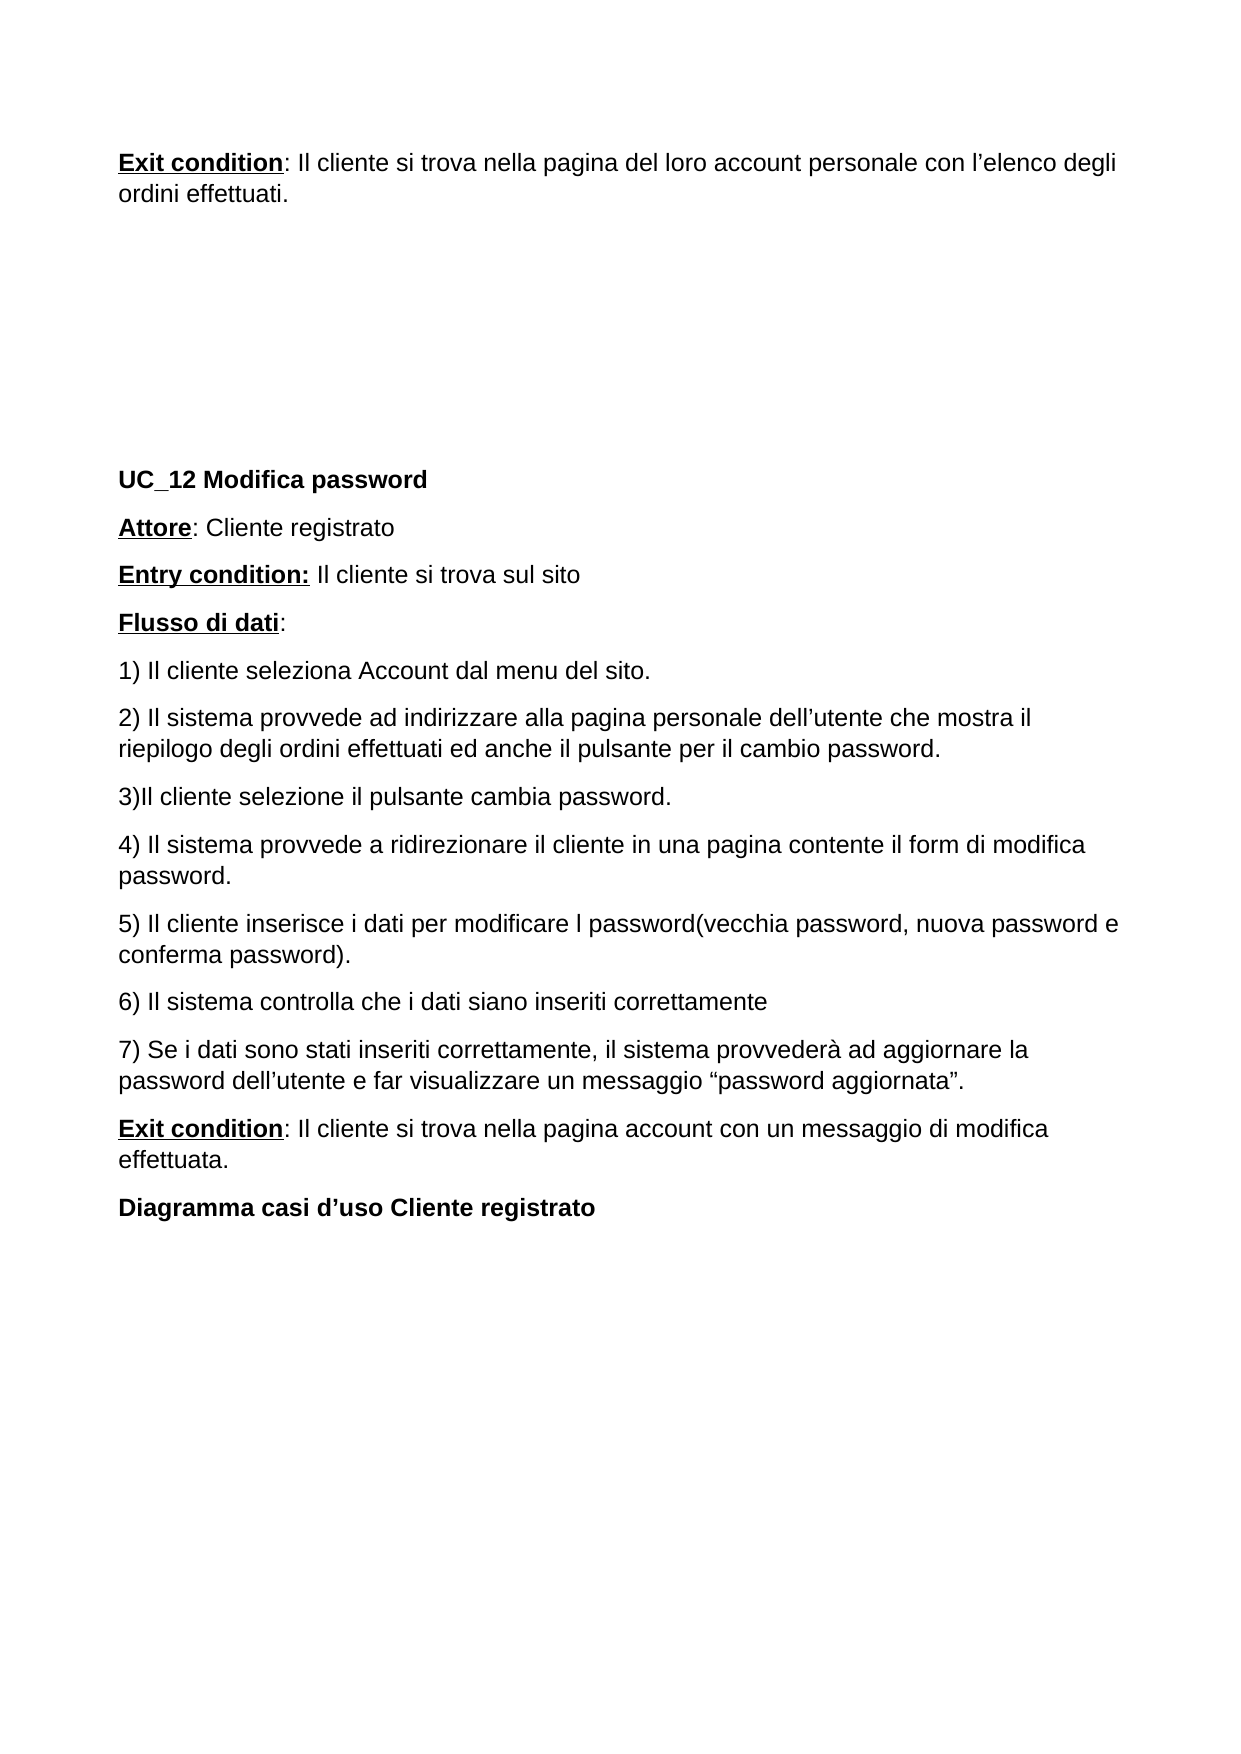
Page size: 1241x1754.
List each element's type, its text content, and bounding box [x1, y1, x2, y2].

text UC_12 Modifica password [118, 465, 1122, 494]
text 3)Il cliente selezione il pulsante cambia password. [118, 782, 1122, 811]
text Entry condition: Il cliente si trova sul sito [118, 560, 1122, 589]
text Exit condition: Il cliente si trova nella pagina account con un messaggio di modifica effettuata. [118, 1114, 1122, 1174]
text Diagramma casi d’uso Cliente registrato [118, 1193, 1122, 1221]
text Flusso di dati: [118, 608, 1122, 637]
text Attore: Cliente registrato [118, 513, 1122, 541]
text 1) Il cliente seleziona Account dal menu del sito. [118, 656, 1122, 684]
text 2) Il sistema provvede ad indirizzare alla pagina personale dell’utente che mostra il riepilogo degli ordini effettuati ed anche il pulsante per il cambio password. [118, 703, 1122, 763]
text 6) Il sistema controlla che i dati siano inseriti correttamente [118, 987, 1122, 1016]
text 5) Il cliente inserisce i dati per modificare l password(vecchia password, nuova password e conferma password). [118, 909, 1122, 968]
text Exit condition: Il cliente si trova nella pagina del loro account personale con l’elenco degli ordini effettuati. [118, 148, 1122, 207]
text 7) Se i dati sono stati inseriti correttamente, il sistema provvederà ad aggiornare la password dell’utente e far visualizzare un messaggio “password aggiornata”. [118, 1035, 1122, 1095]
text 4) Il sistema provvede a ridirezionare il cliente in una pagina contente il form di modifica password. [118, 830, 1122, 890]
